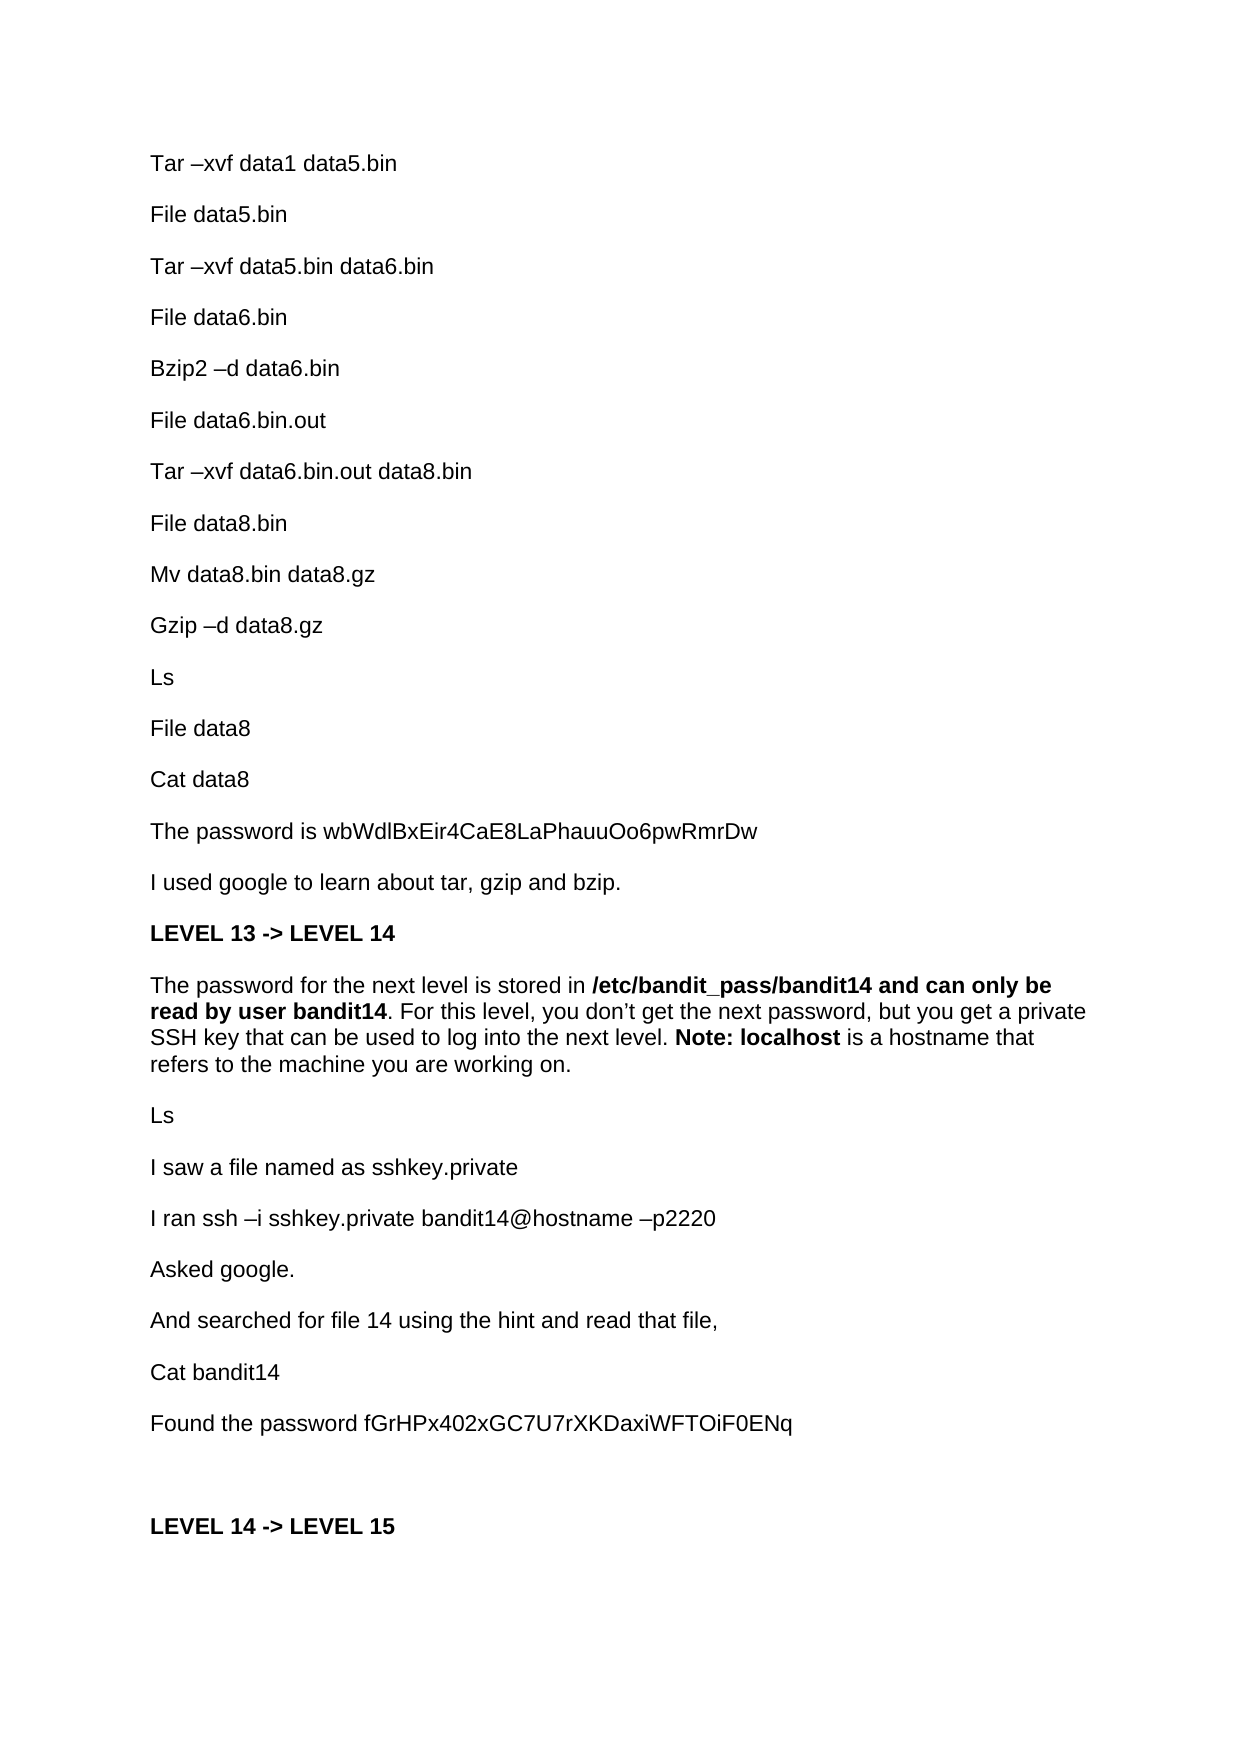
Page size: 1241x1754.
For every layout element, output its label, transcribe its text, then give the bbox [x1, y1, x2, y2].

text File data8.bin [150, 509, 1090, 536]
text File data8 [150, 715, 1090, 741]
text Tar –xvf data6.bin.out data8.bin [150, 458, 1090, 484]
text Mv data8.bin data8.gz [150, 561, 1090, 587]
text Ls [150, 663, 1090, 690]
text Asked google. [150, 1256, 1090, 1282]
text And searched for file 14 using the hint and read that file, [150, 1307, 1090, 1334]
text File data5.bin [150, 201, 1090, 228]
text Ls [150, 1102, 1090, 1128]
text Cat data8 [150, 766, 1090, 793]
text I ran ssh –i sshkey.private bandit14@hostname –p2220 [150, 1205, 1090, 1231]
text LEVEL 14 -> LEVEL 15 [150, 1513, 1090, 1539]
text File data6.bin.out [150, 407, 1090, 433]
text I saw a file named as sshkey.private [150, 1153, 1090, 1180]
text Found the password fGrHPx402xGC7U7rXKDaxiWFTOiF0ENq [150, 1410, 1090, 1437]
text Tar –xvf data5.bin data6.bin [150, 253, 1090, 279]
text I used google to learn about tar, gzip and bzip. [150, 869, 1090, 895]
text The password is wbWdlBxEir4CaE8LaPhauuOo6pwRmrDw [150, 818, 1090, 844]
text LEVEL 13 -> LEVEL 14 [150, 920, 1090, 947]
text Gzip –d data8.gz [150, 612, 1090, 638]
text Bzip2 –d data6.bin [150, 355, 1090, 382]
text Tar –xvf data1 data5.bin [150, 150, 1090, 176]
text The password for the next level is stored in /etc/bandit_pass/bandit14 and can only be read by user bandit14. For this level, you don’t get the next password, but you get a private SSH key that can be used to log into the next level. Note: localhost is a hostname that refers to the machine you are working on. [150, 972, 1090, 1077]
text Cat bandit14 [150, 1359, 1090, 1385]
text File data6.bin [150, 304, 1090, 330]
